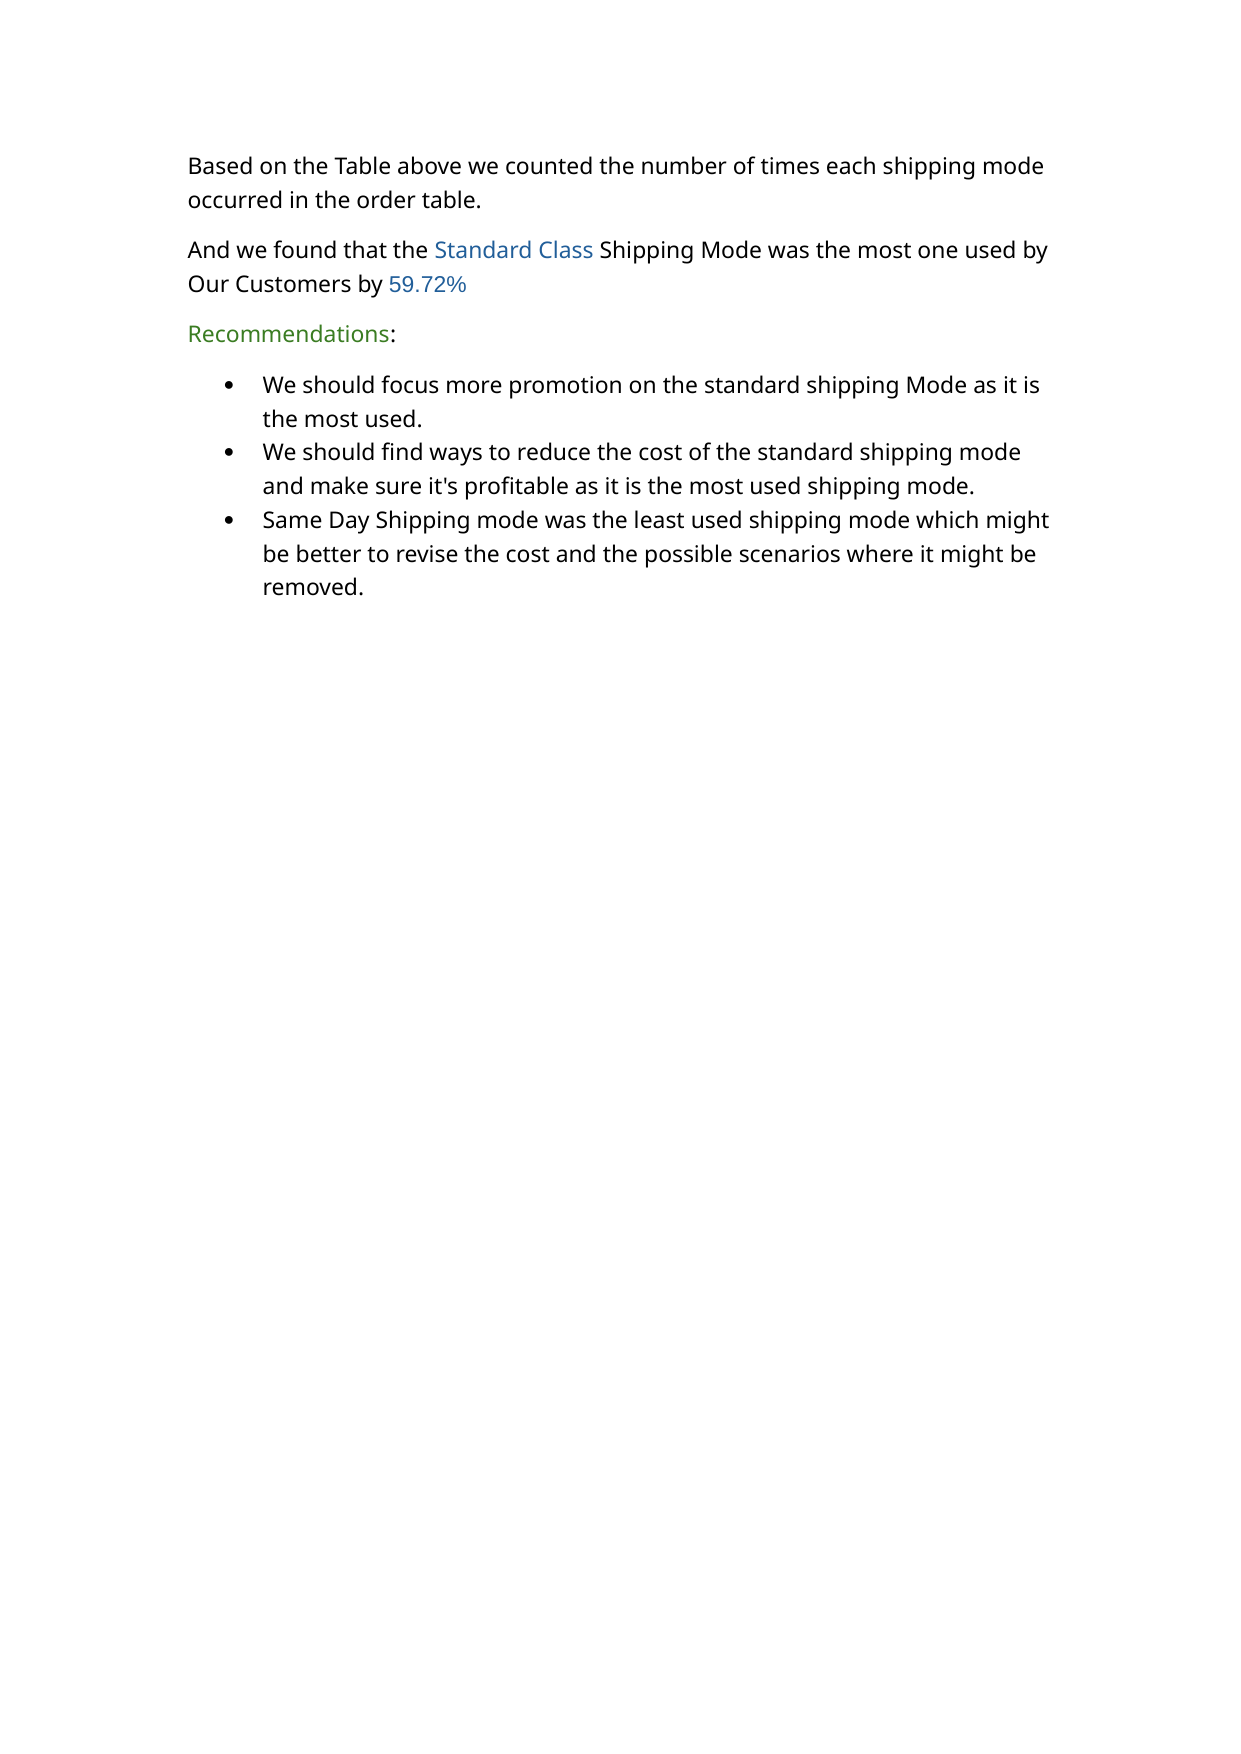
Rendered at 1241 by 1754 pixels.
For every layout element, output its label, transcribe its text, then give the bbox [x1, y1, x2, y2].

list Same Day Shipping mode was the least used shipping mode which might be better to revise the cost and the possible scenarios where it might be removed. [225, 504, 1053, 602]
list We should focus more promotion on the standard shipping Mode as it is the most used. [225, 369, 1053, 434]
text And we found that the Standard Class Shipping Mode was the most one used by Our Customers by 59.72% [187, 234, 1053, 299]
list We should find ways to reduce the cost of the standard shipping mode and make sure it's profitable as it is the most used shipping mode. [225, 436, 1053, 501]
text Based on the Table above we counted the number of times each shipping mode occurred in the order table. [187, 150, 1053, 215]
text Recommendations: [187, 318, 1053, 349]
